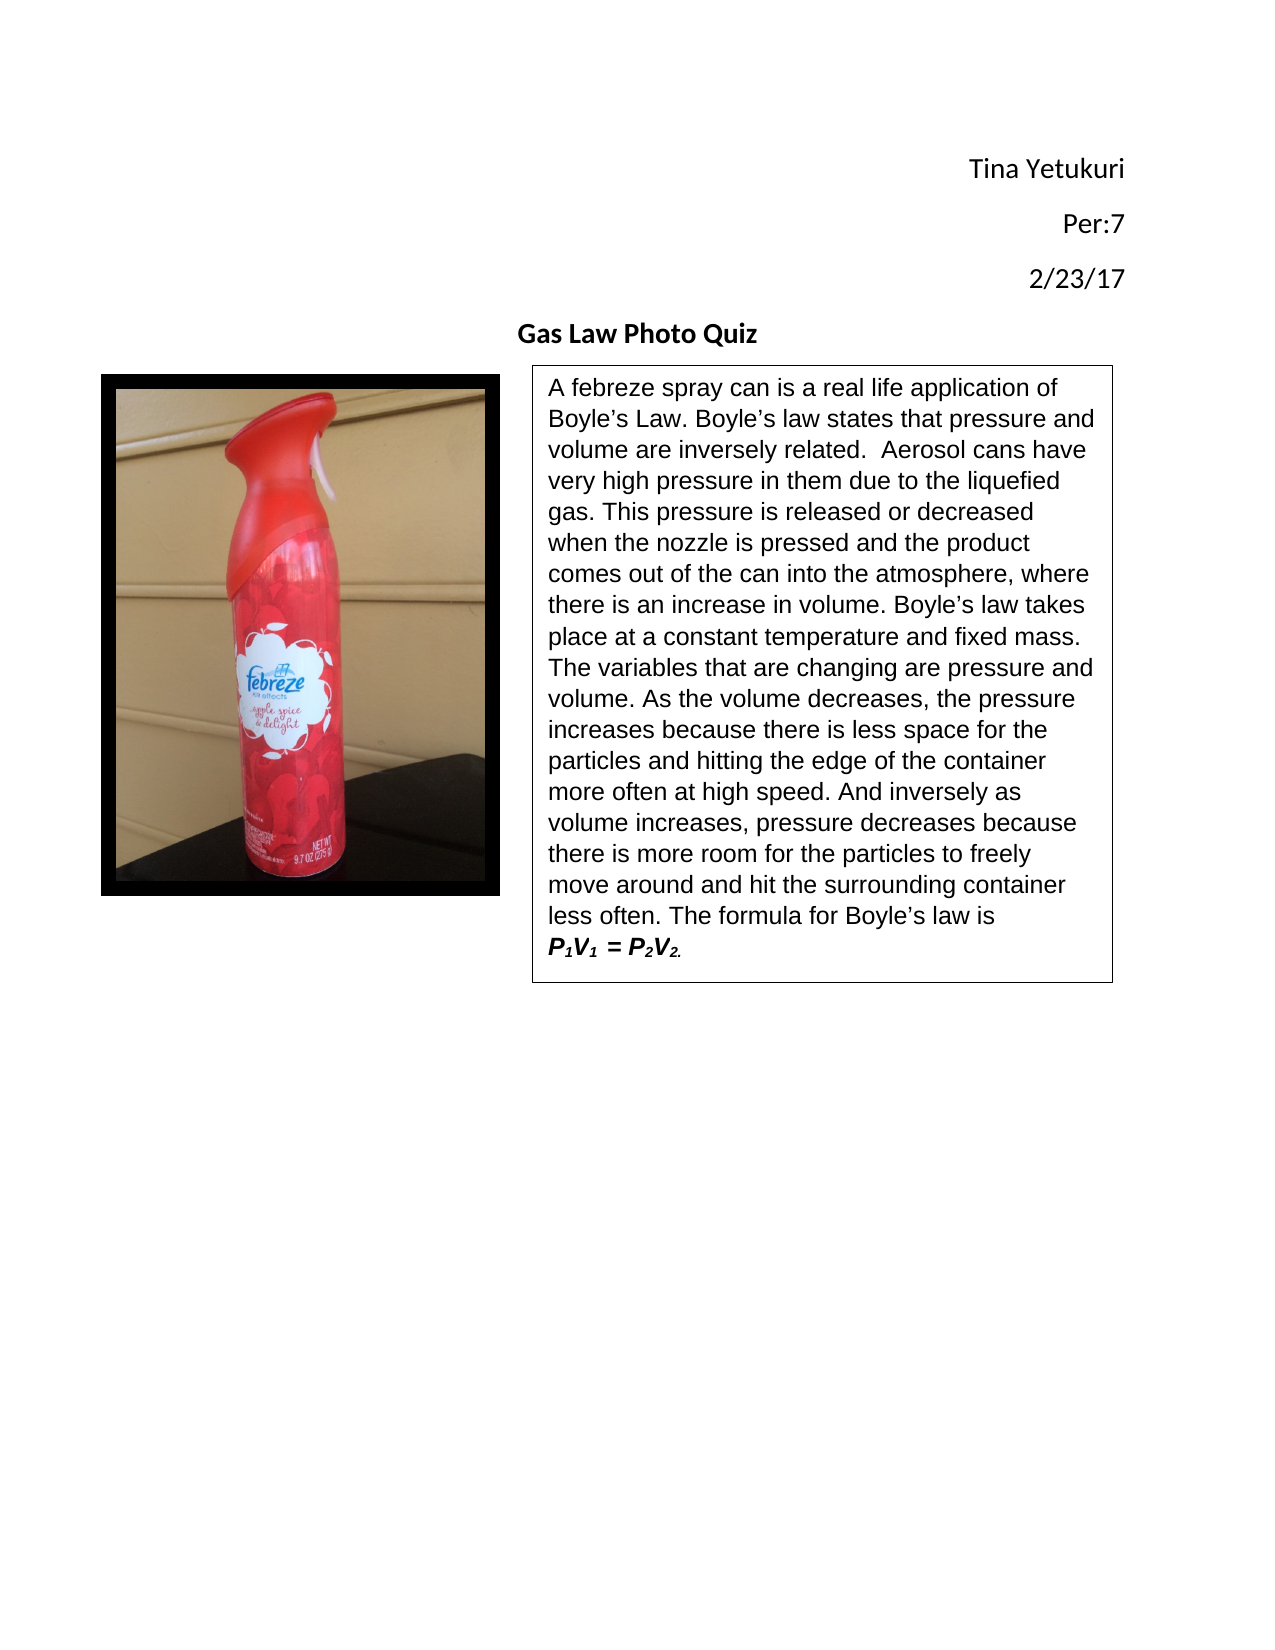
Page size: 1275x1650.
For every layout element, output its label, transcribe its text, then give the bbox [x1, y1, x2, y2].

text Gas Law Photo Quiz [150, 315, 1125, 351]
text Per:7 [150, 205, 1125, 241]
picture [116, 389, 485, 881]
text Tina Yetukuri [150, 150, 1125, 186]
text 2/23/17 [150, 260, 1125, 296]
